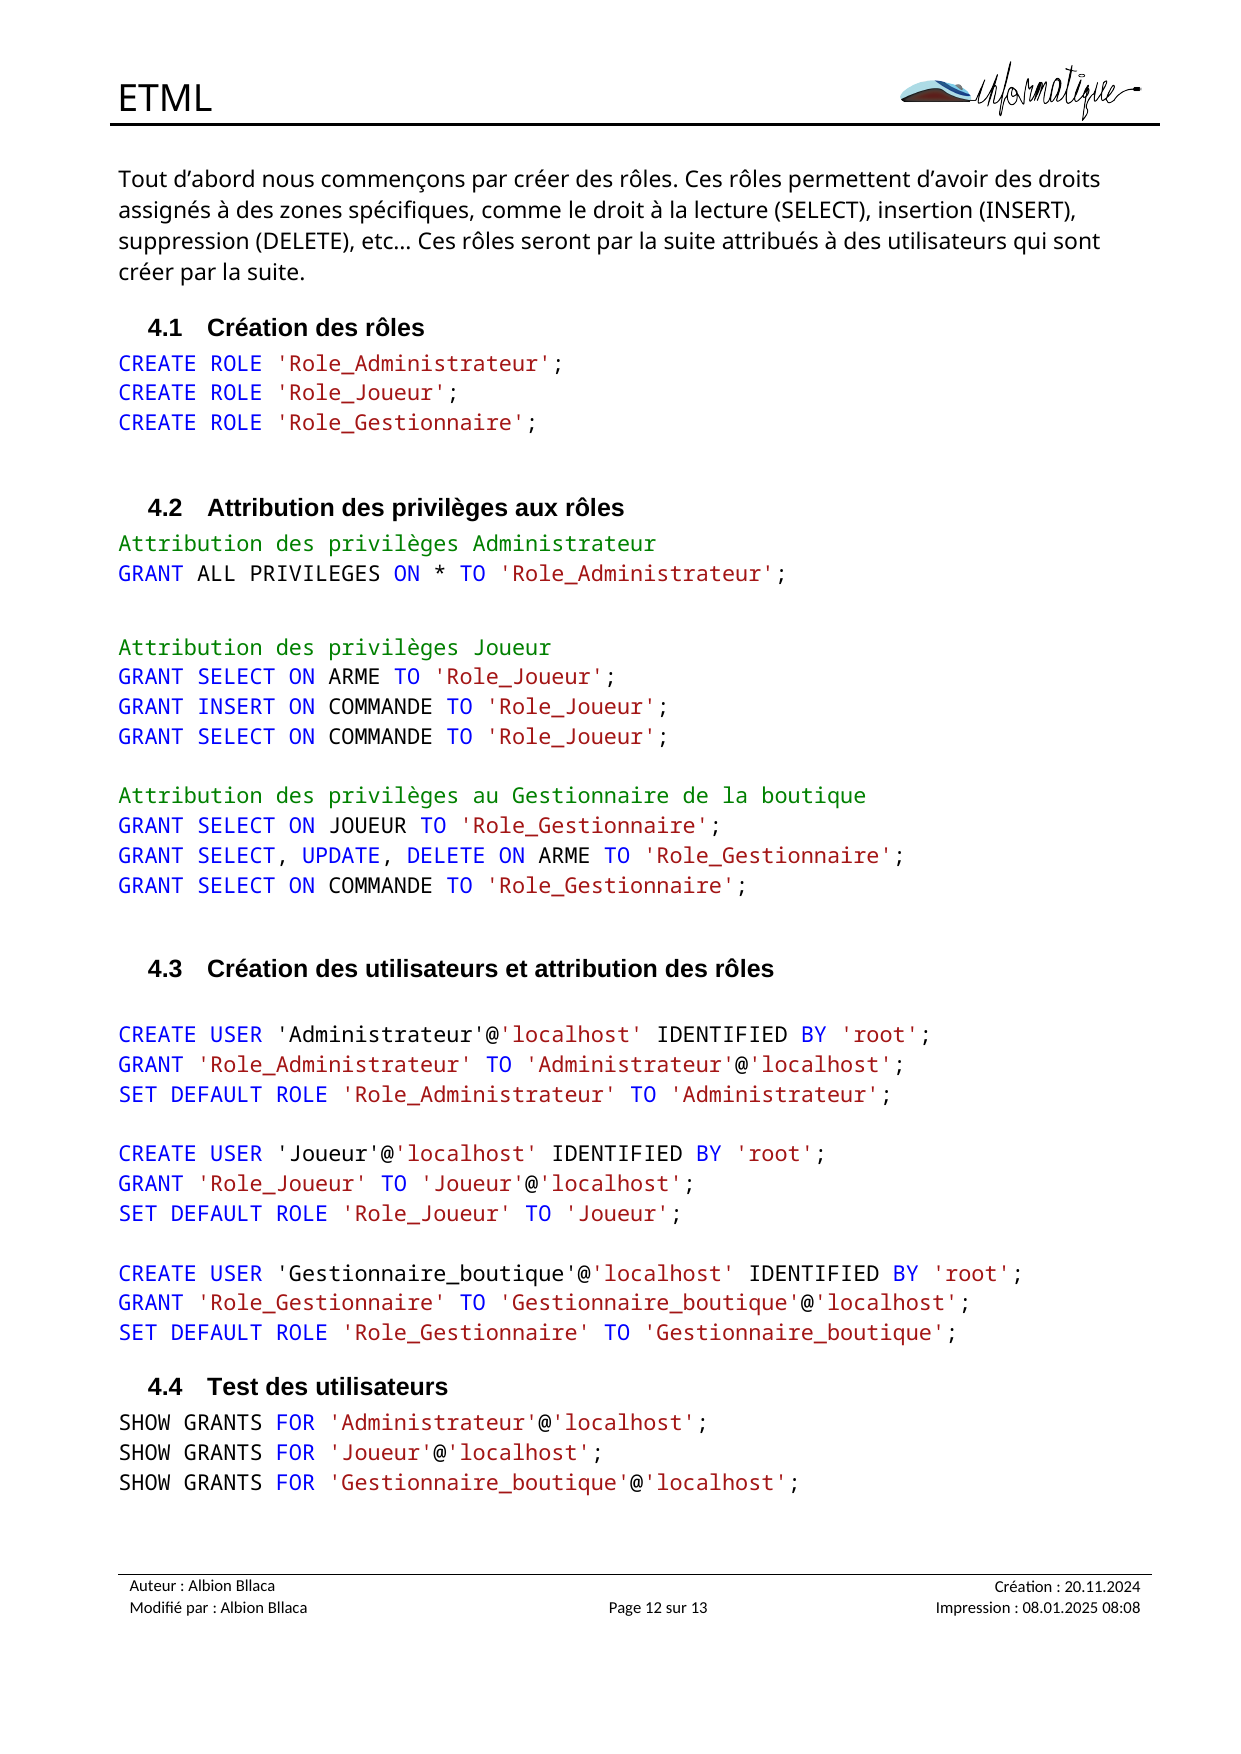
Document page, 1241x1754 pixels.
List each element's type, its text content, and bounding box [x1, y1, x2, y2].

text SHOW GRANTS FOR 'Joueur'@'localhost'; [118, 1437, 1152, 1466]
text GRANT SELECT ON COMMANDE TO 'Role_Gestionnaire'; [118, 870, 1152, 899]
text CREATE USER 'Joueur'@'localhost' IDENTIFIED BY 'root'; [118, 1138, 1152, 1168]
text CREATE ROLE 'Role_Administrateur'; [118, 347, 1152, 377]
text SET DEFAULT ROLE 'Role_Joueur' TO 'Joueur'; [118, 1198, 1152, 1228]
text SET DEFAULT ROLE 'Role_Administrateur' TO 'Administrateur'; [118, 1079, 1152, 1108]
text GRANT ALL PRIVILEGES ON * TO 'Role_Administrateur'; [118, 558, 1152, 588]
subtitle Attribution des privilèges aux rôles [148, 493, 1152, 522]
text SHOW GRANTS FOR 'Administrateur'@'localhost'; [118, 1407, 1152, 1437]
text CREATE USER 'Administrateur'@'localhost' IDENTIFIED BY 'root'; [118, 1019, 1152, 1049]
picture [900, 61, 1142, 121]
text GRANT SELECT ON JOUEUR TO 'Role_Gestionnaire'; [118, 810, 1152, 840]
text GRANT 'Role_Gestionnaire' TO 'Gestionnaire_boutique'@'localhost'; [118, 1287, 1152, 1317]
text CREATE ROLE 'Role_Gestionnaire'; [118, 407, 1152, 437]
text CREATE ROLE 'Role_Joueur'; [118, 377, 1152, 407]
text SHOW GRANTS FOR 'Gestionnaire_boutique'@'localhost'; [118, 1466, 1152, 1496]
text GRANT SELECT ON ARME TO 'Role_Joueur'; [118, 661, 1152, 691]
text Attribution des privilèges Joueur [118, 631, 1152, 661]
subtitle Test des utilisateurs [148, 1372, 1152, 1401]
text GRANT 'Role_Administrateur' TO 'Administrateur'@'localhost'; [118, 1049, 1152, 1079]
text GRANT SELECT, UPDATE, DELETE ON ARME TO 'Role_Gestionnaire'; [118, 840, 1152, 870]
text GRANT 'Role_Joueur' TO 'Joueur'@'localhost'; [118, 1168, 1152, 1198]
text CREATE USER 'Gestionnaire_boutique'@'localhost' IDENTIFIED BY 'root'; [118, 1257, 1152, 1287]
text Attribution des privilèges Administrateur [118, 528, 1152, 558]
text Tout d’abord nous commençons par créer des rôles. Ces rôles permettent d’avoir des droits assignés à des zones spécifiques, comme le droit à la lecture (SELECT), insertion (INSERT), suppression (DELETE), etc… Ces rôles seront par la suite attribués à des utilisateurs qui sont créer par la suite. [118, 162, 1152, 287]
subtitle Création des utilisateurs et attribution des rôles [148, 954, 1152, 983]
text Attribution des privilèges au Gestionnaire de la boutique [118, 780, 1152, 810]
text GRANT SELECT ON COMMANDE TO 'Role_Joueur'; [118, 721, 1152, 751]
text GRANT INSERT ON COMMANDE TO 'Role_Joueur'; [118, 691, 1152, 721]
text SET DEFAULT ROLE 'Role_Gestionnaire' TO 'Gestionnaire_boutique'; [118, 1317, 1152, 1347]
subtitle Création des rôles [148, 312, 1152, 341]
